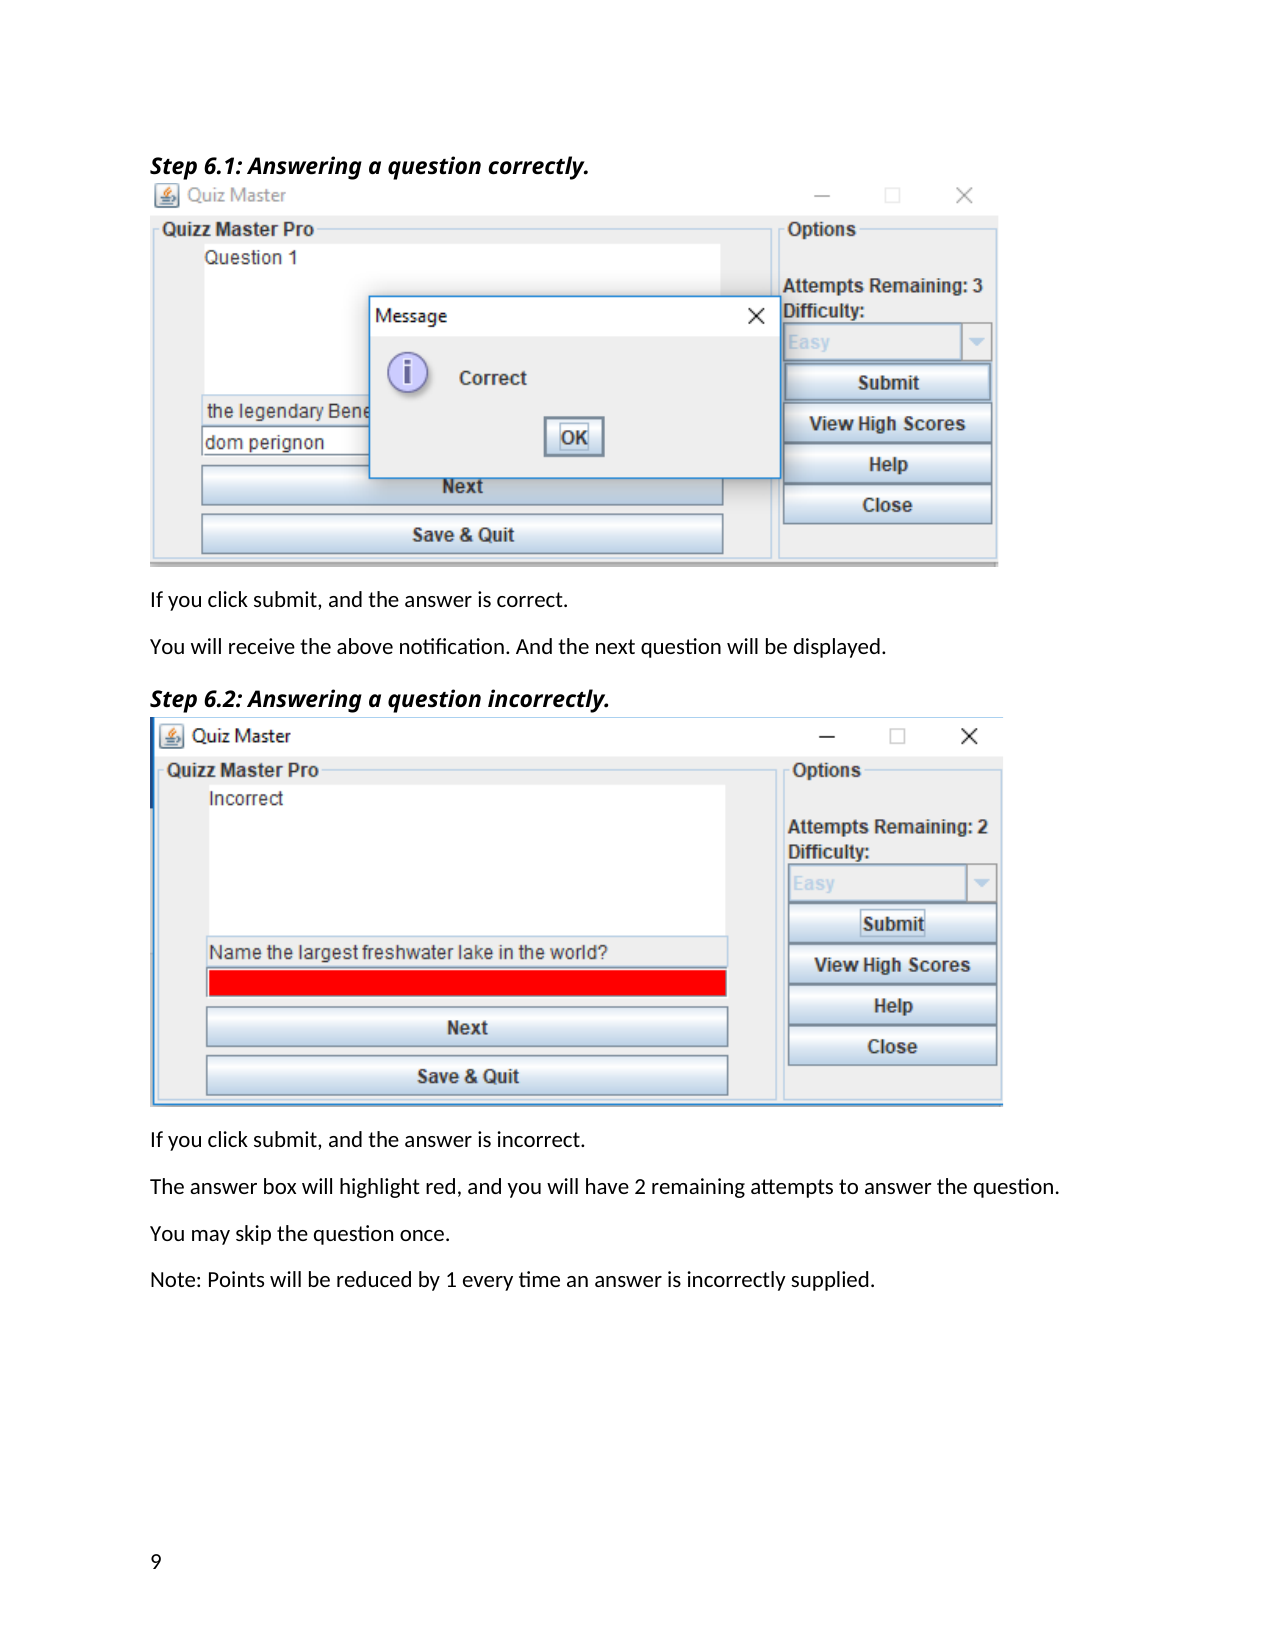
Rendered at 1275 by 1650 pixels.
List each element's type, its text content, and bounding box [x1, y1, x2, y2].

subtitle Step 6.2: Answering a question incorrectly. [150, 683, 1125, 714]
text If you click submit, and the answer is incorrect. [150, 1125, 1125, 1153]
text You will receive the above notification. And the next question will be displayed. [150, 632, 1125, 660]
text If you click submit, and the answer is correct. [150, 585, 1125, 613]
picture [150, 717, 1004, 1107]
picture [150, 183, 999, 567]
text You may skip the question once. [150, 1219, 1125, 1247]
text The answer box will highlight red, and you will have 2 remaining attempts to answer the question. [150, 1172, 1125, 1200]
subtitle Step 6.1: Answering a question correctly. [150, 150, 1125, 181]
text Note: Points will be reduced by 1 every time an answer is incorrectly supplied. [150, 1266, 1125, 1294]
